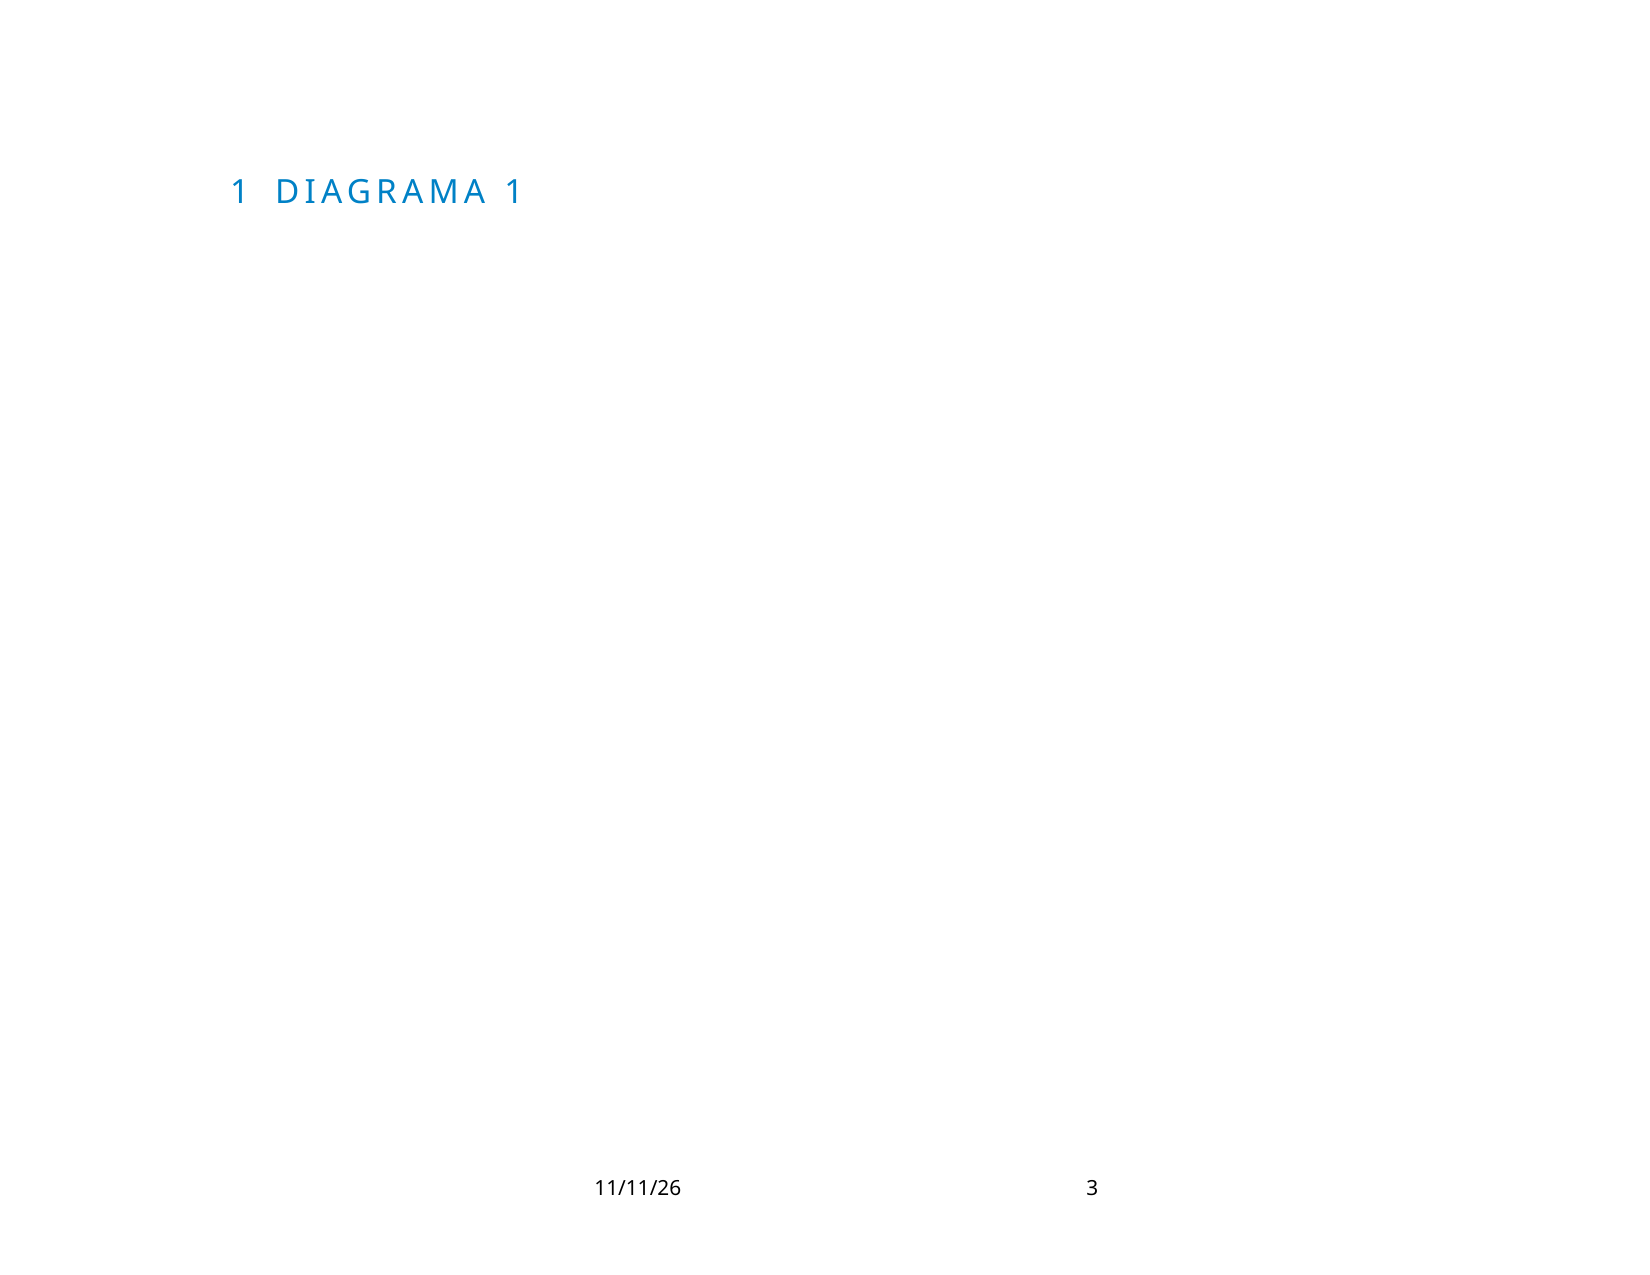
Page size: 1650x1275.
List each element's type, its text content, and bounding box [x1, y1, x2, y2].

subtitle Diagrama 1 [230, 168, 1473, 214]
